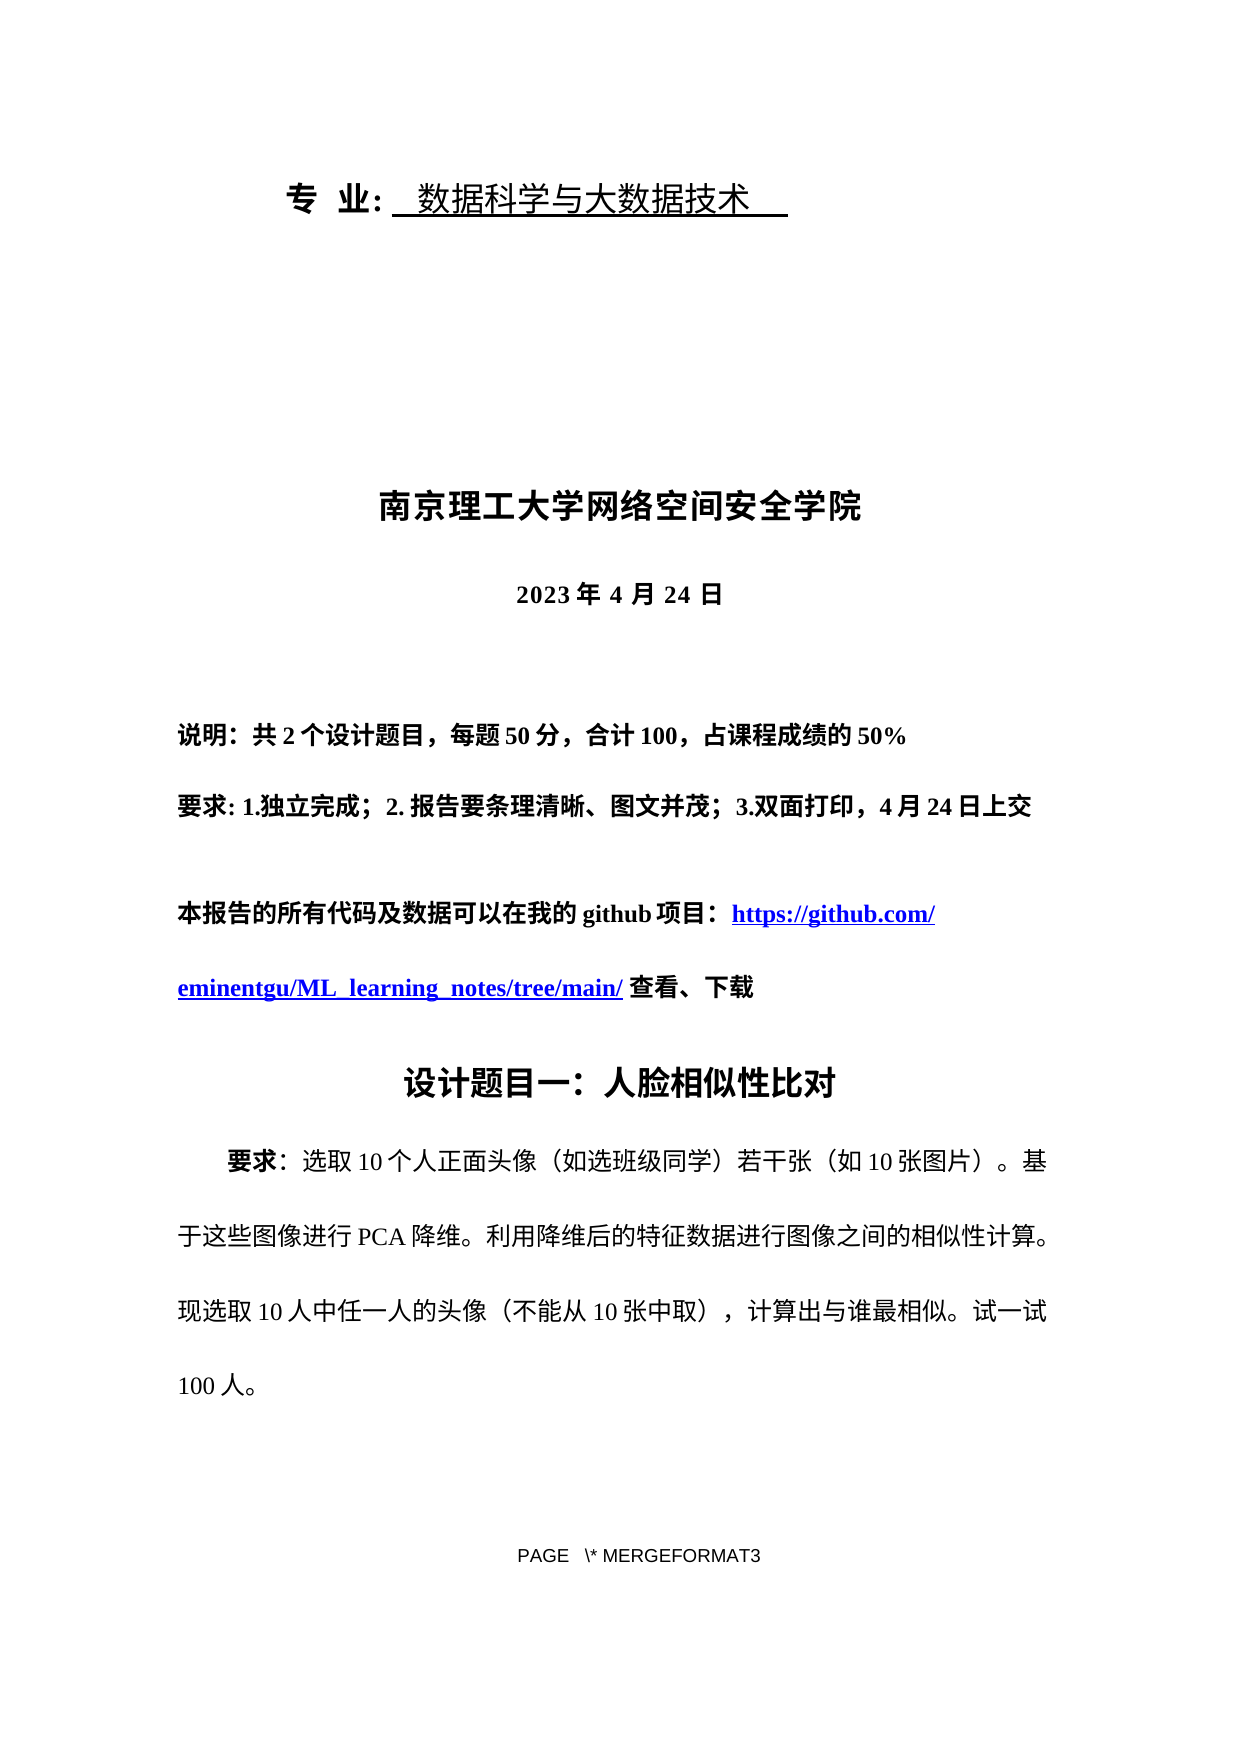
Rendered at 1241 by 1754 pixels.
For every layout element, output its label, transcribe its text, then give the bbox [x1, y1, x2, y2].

text 本报告的所有代码及数据可以在我的github项目：https://github.com/eminentgu/ML_learning_notes/tree/main/ 查看、下载 [177, 879, 1063, 1018]
text 专 业: 数据科学与大数据技术 [177, 165, 1063, 230]
text 要求: 1.独立完成；2. 报告要条理清晰、图文并茂；3.双面打印，4月24日上交 [177, 772, 1063, 837]
text 说明：共2个设计题目，每题50分，合计100，占课程成绩的50% [177, 701, 1063, 766]
text 2023年 4 月 24 日 [177, 560, 1063, 625]
text 要求：选取10个人正面头像（如选班级同学）若干张（如10张图片）。基于这些图像进行PCA降维。利用降维后的特征数据进行图像之间的相似性计算。现选取10人中任一人的头像（不能从10张中取），计算出与谁最相似。试一试100人。 [177, 1127, 1063, 1416]
title 设计题目一：人脸相似性比对 [177, 1049, 1063, 1114]
text 南京理工大学网络空间安全学院 [177, 471, 1063, 536]
